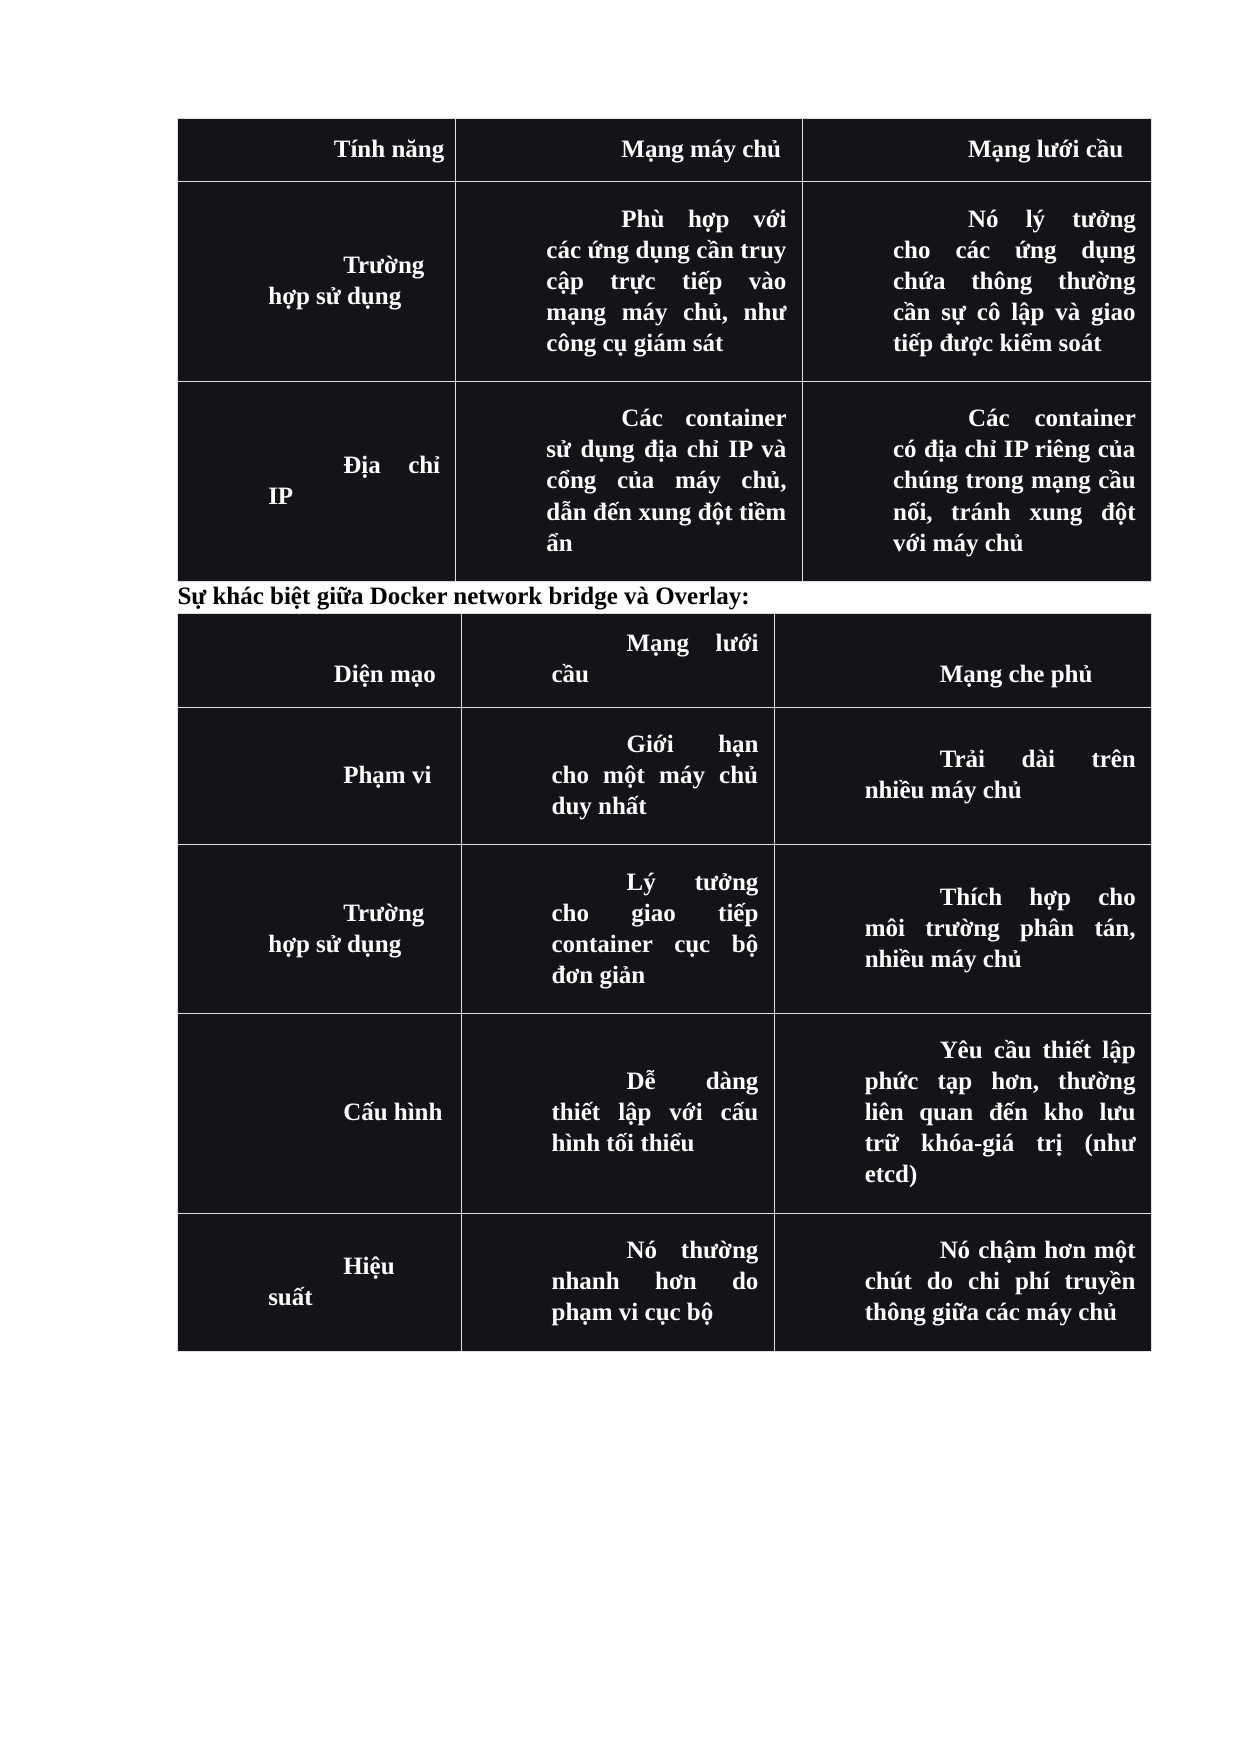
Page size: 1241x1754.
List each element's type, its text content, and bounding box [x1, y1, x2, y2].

table_header Diện mạo [178, 614, 461, 707]
table_cell Trải dài trên nhiều máy chủ [775, 708, 1151, 844]
table_cell Trường hợp sử dụng [178, 182, 455, 381]
table_header Mạng máy chủ [456, 119, 802, 181]
table_cell Hiệu suất [178, 1214, 461, 1351]
table_cell Phù hợp với các ứng dụng cần truy cập trực tiếp vào mạng máy chủ, như công cụ giám sát [456, 182, 802, 381]
table_cell Yêu cầu thiết lập phức tạp hơn, thường liên quan đến kho lưu trữ khóa-giá trị (như etcd) [775, 1014, 1151, 1213]
table_cell Cấu hình [178, 1014, 461, 1213]
table_cell Nó thường nhanh hơn do phạm vi cục bộ [462, 1214, 774, 1351]
table_cell Lý tưởng cho giao tiếp container cục bộ đơn giản [462, 845, 774, 1013]
table_cell Trường hợp sử dụng [178, 845, 461, 1013]
table_cell Thích hợp cho môi trường phân tán, nhiều máy chủ [775, 845, 1151, 1013]
text Sự khác biệt giữa Docker network bridge và Overlay: [177, 582, 1152, 610]
table_cell Nó chậm hơn một chút do chi phí truyền thông giữa các máy chủ [775, 1214, 1151, 1351]
table_cell Các container có địa chỉ IP riêng của chúng trong mạng cầu nối, tránh xung đột với máy chủ [803, 382, 1151, 581]
table_cell Nó lý tưởng cho các ứng dụng chứa thông thường cần sự cô lập và giao tiếp được kiểm soát [803, 182, 1151, 381]
table_header Mạng lưới cầu [803, 119, 1151, 181]
table_cell Các container sử dụng địa chỉ IP và cổng của máy chủ, dẫn đến xung đột tiềm ẩn [456, 382, 802, 581]
table_header Mạng che phủ [775, 614, 1151, 707]
table_cell Giới hạn cho một máy chủ duy nhất [462, 708, 774, 844]
table_cell Dễ dàng thiết lập với cấu hình tối thiểu [462, 1014, 774, 1213]
table_cell Phạm vi [178, 708, 461, 844]
table_header Mạng lưới cầu [462, 614, 774, 707]
table_cell Địa chỉ IP [178, 382, 455, 581]
table_header Tính năng [178, 119, 455, 181]
